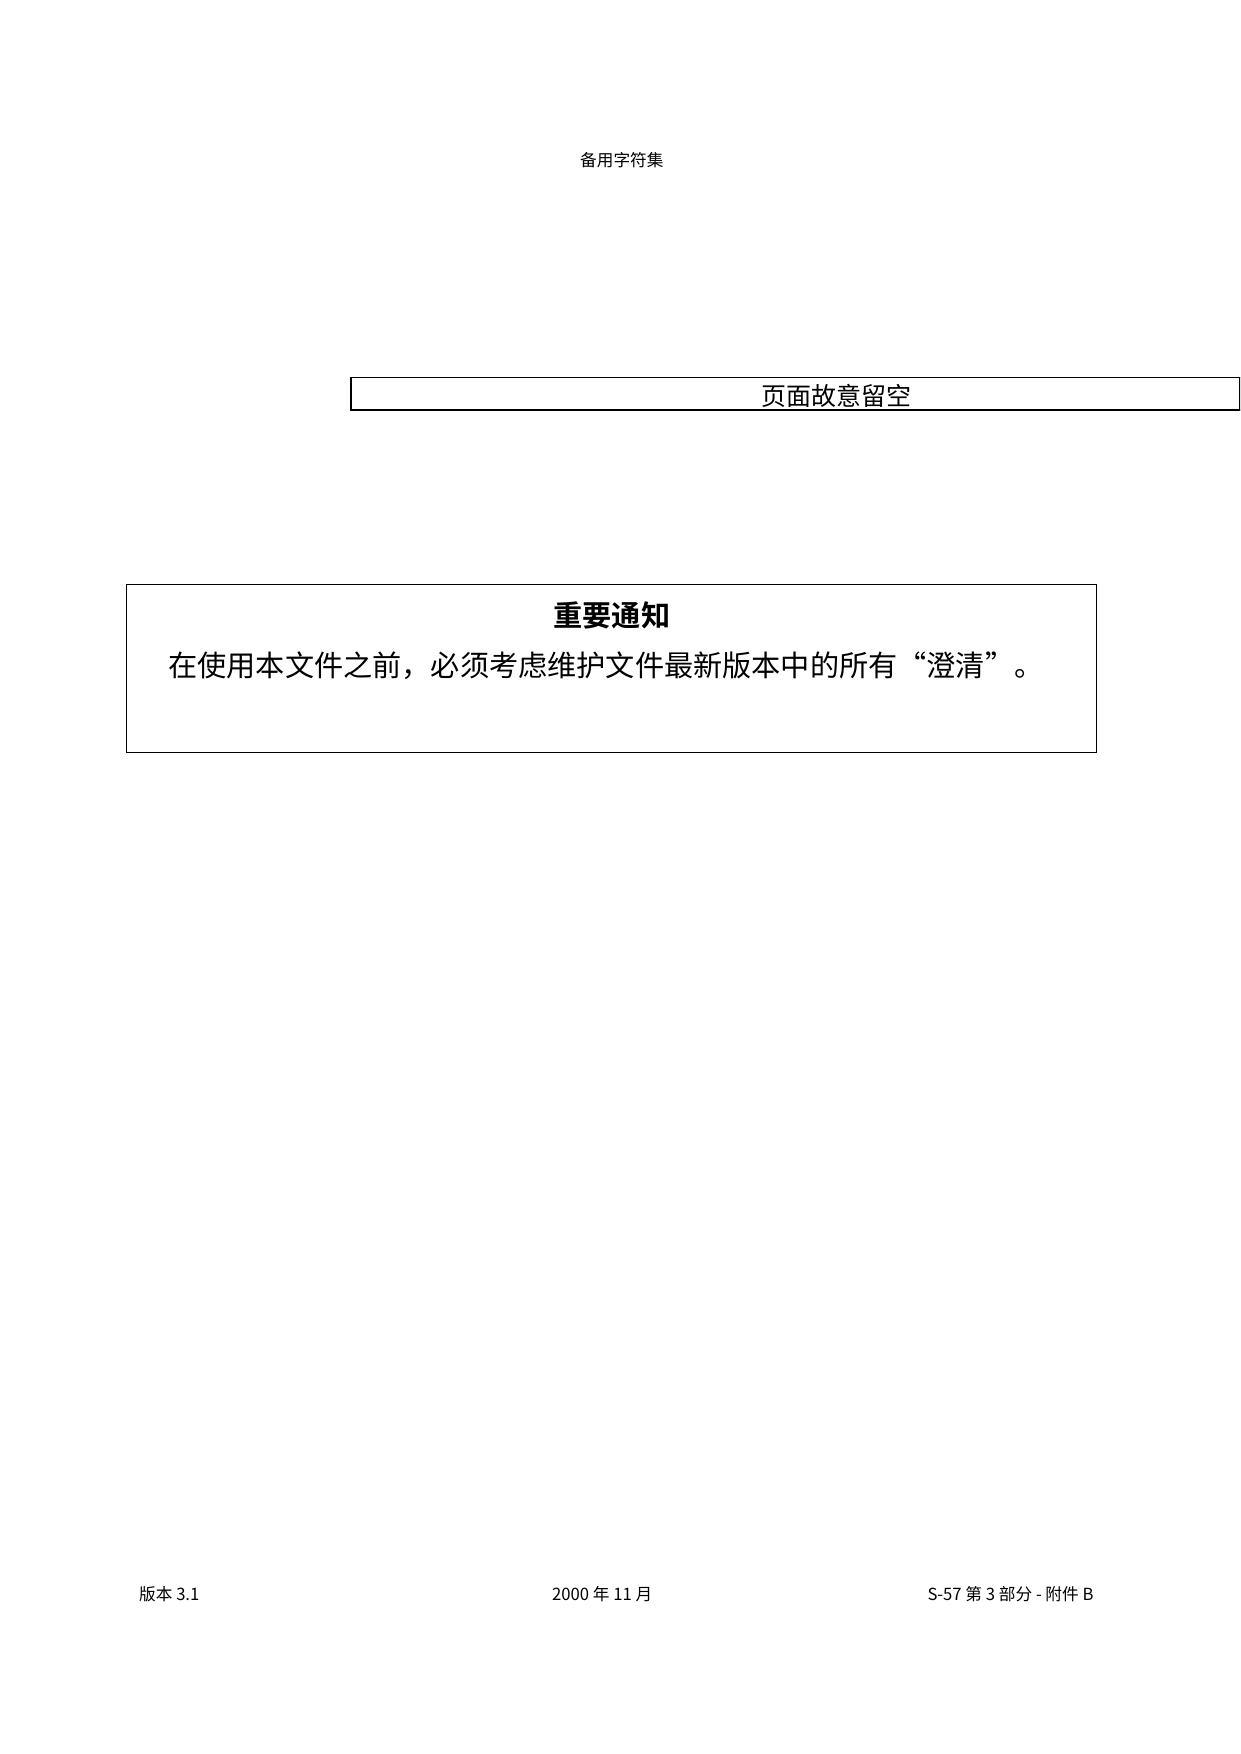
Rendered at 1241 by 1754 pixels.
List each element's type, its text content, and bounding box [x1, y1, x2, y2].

text 备用字符集 [136, 148, 1107, 171]
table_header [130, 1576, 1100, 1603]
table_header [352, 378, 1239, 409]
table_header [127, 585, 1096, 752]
